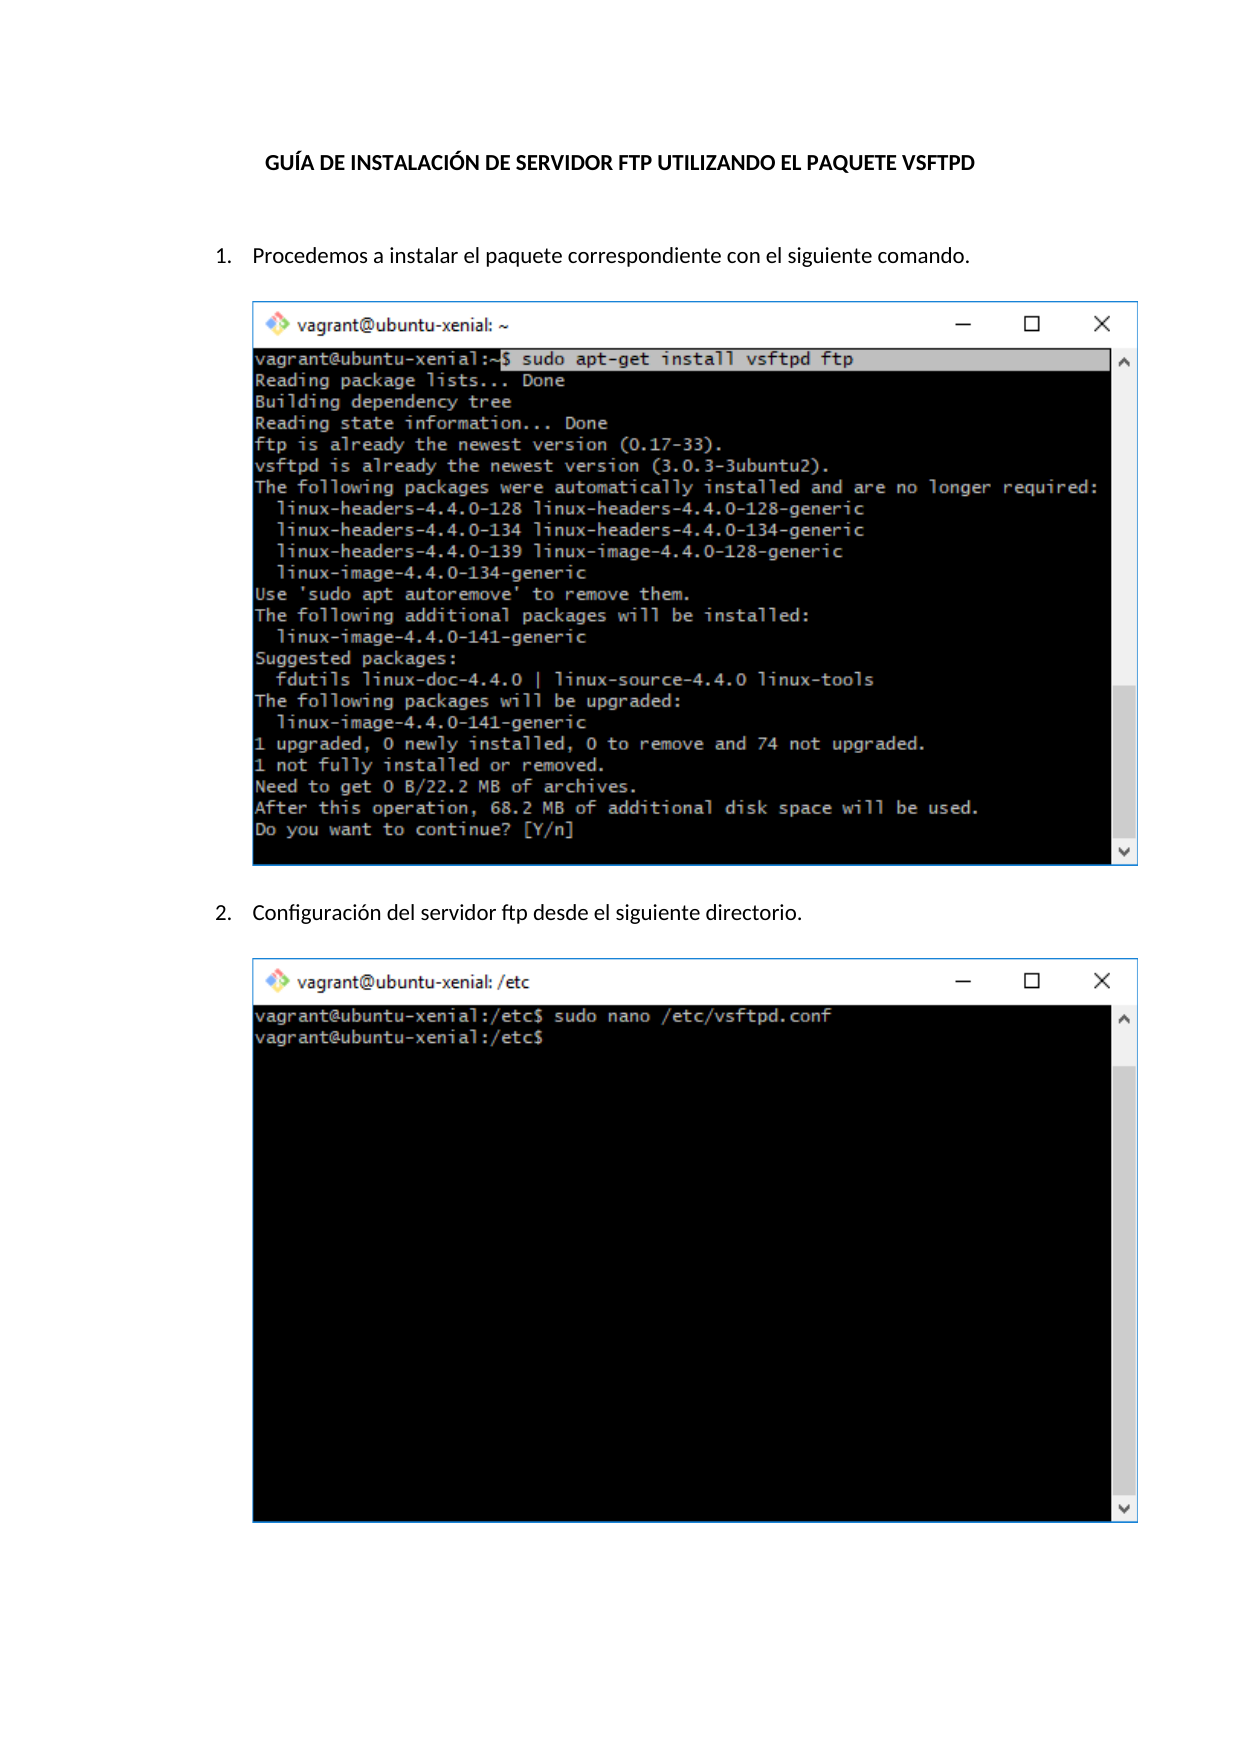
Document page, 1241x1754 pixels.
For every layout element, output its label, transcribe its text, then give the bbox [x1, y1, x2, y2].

list Procedemos a instalar el paquete correspondiente con el siguiente comando. [215, 241, 1063, 269]
list Configuración del servidor ftp desde el siguiente directorio. [215, 898, 1063, 926]
picture [252, 958, 1138, 1523]
text GUÍA DE INSTALACIÓN DE SERVIDOR FTP UTILIZANDO EL PAQUETE VSFTPD [177, 148, 1063, 176]
picture [252, 301, 1138, 866]
